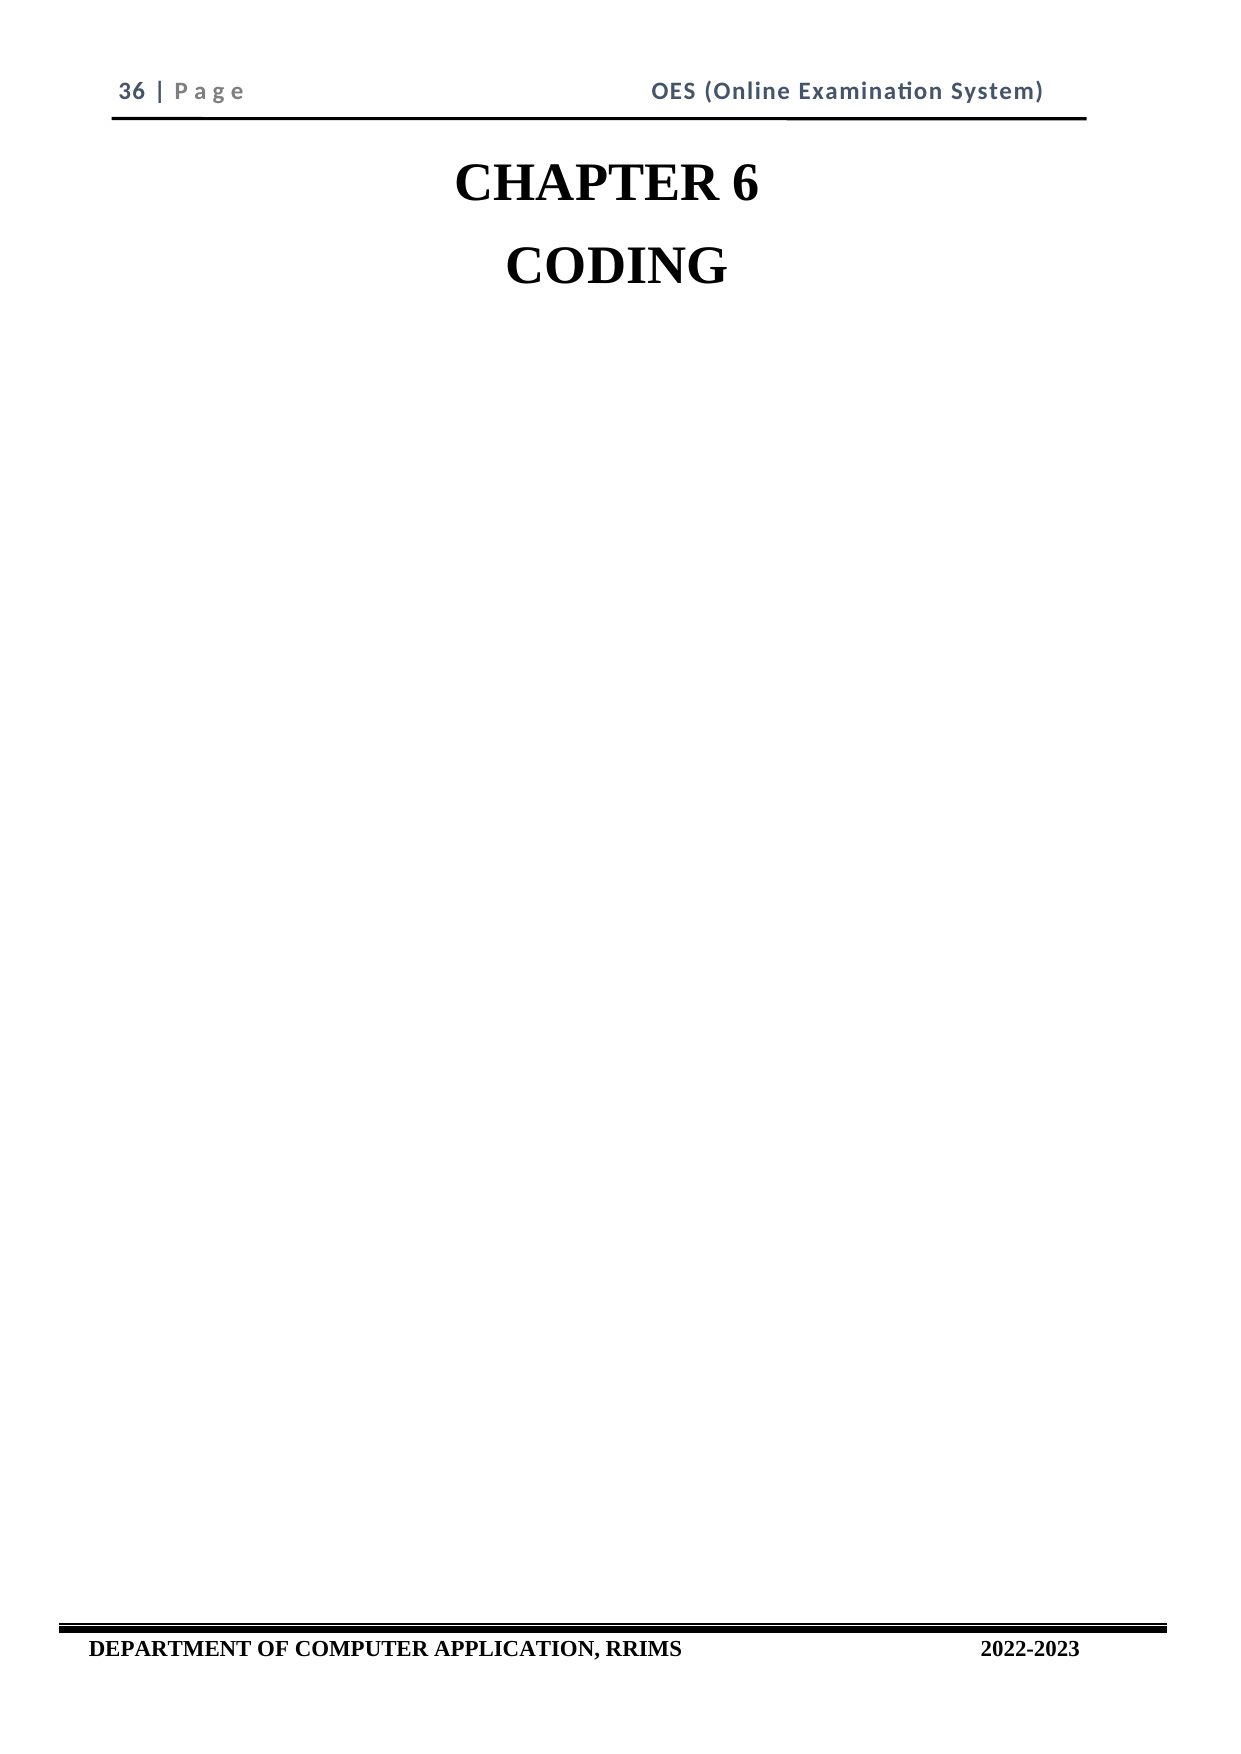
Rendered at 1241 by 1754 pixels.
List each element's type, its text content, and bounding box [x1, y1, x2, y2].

text CODING [343, 233, 1107, 295]
text CHAPTER 6 [343, 150, 1107, 212]
